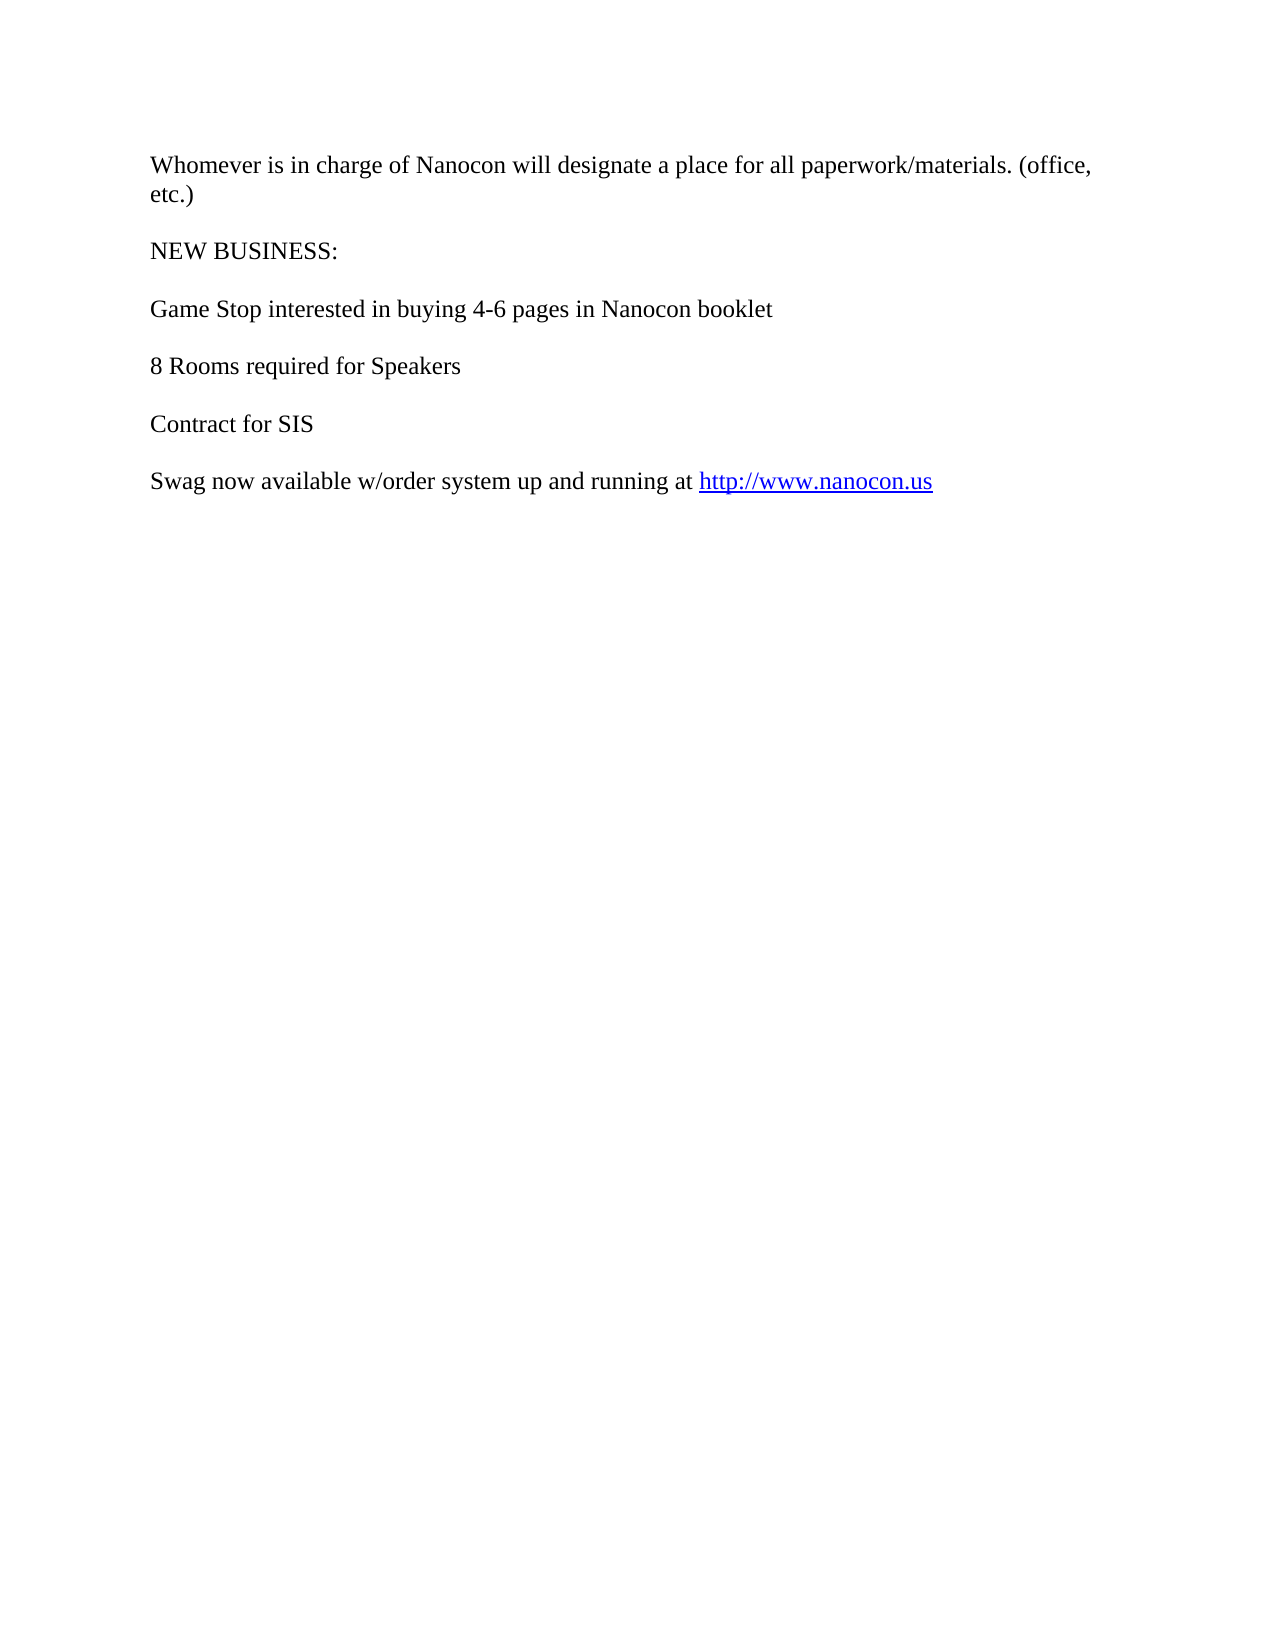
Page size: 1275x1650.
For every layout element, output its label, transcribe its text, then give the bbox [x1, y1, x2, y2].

text 8 Rooms required for Speakers [150, 351, 1125, 380]
text Game Stop interested in buying 4-6 pages in Nanocon booklet [150, 294, 1125, 322]
text NEW BUSINESS: [150, 236, 1125, 265]
text Whomever is in charge of Nanocon will designate a place for all paperwork/materials. (office, etc.) [150, 150, 1125, 207]
text Swag now available w/order system up and running at http://www.nanocon.us [150, 466, 1125, 495]
text Contract for SIS [150, 409, 1125, 437]
